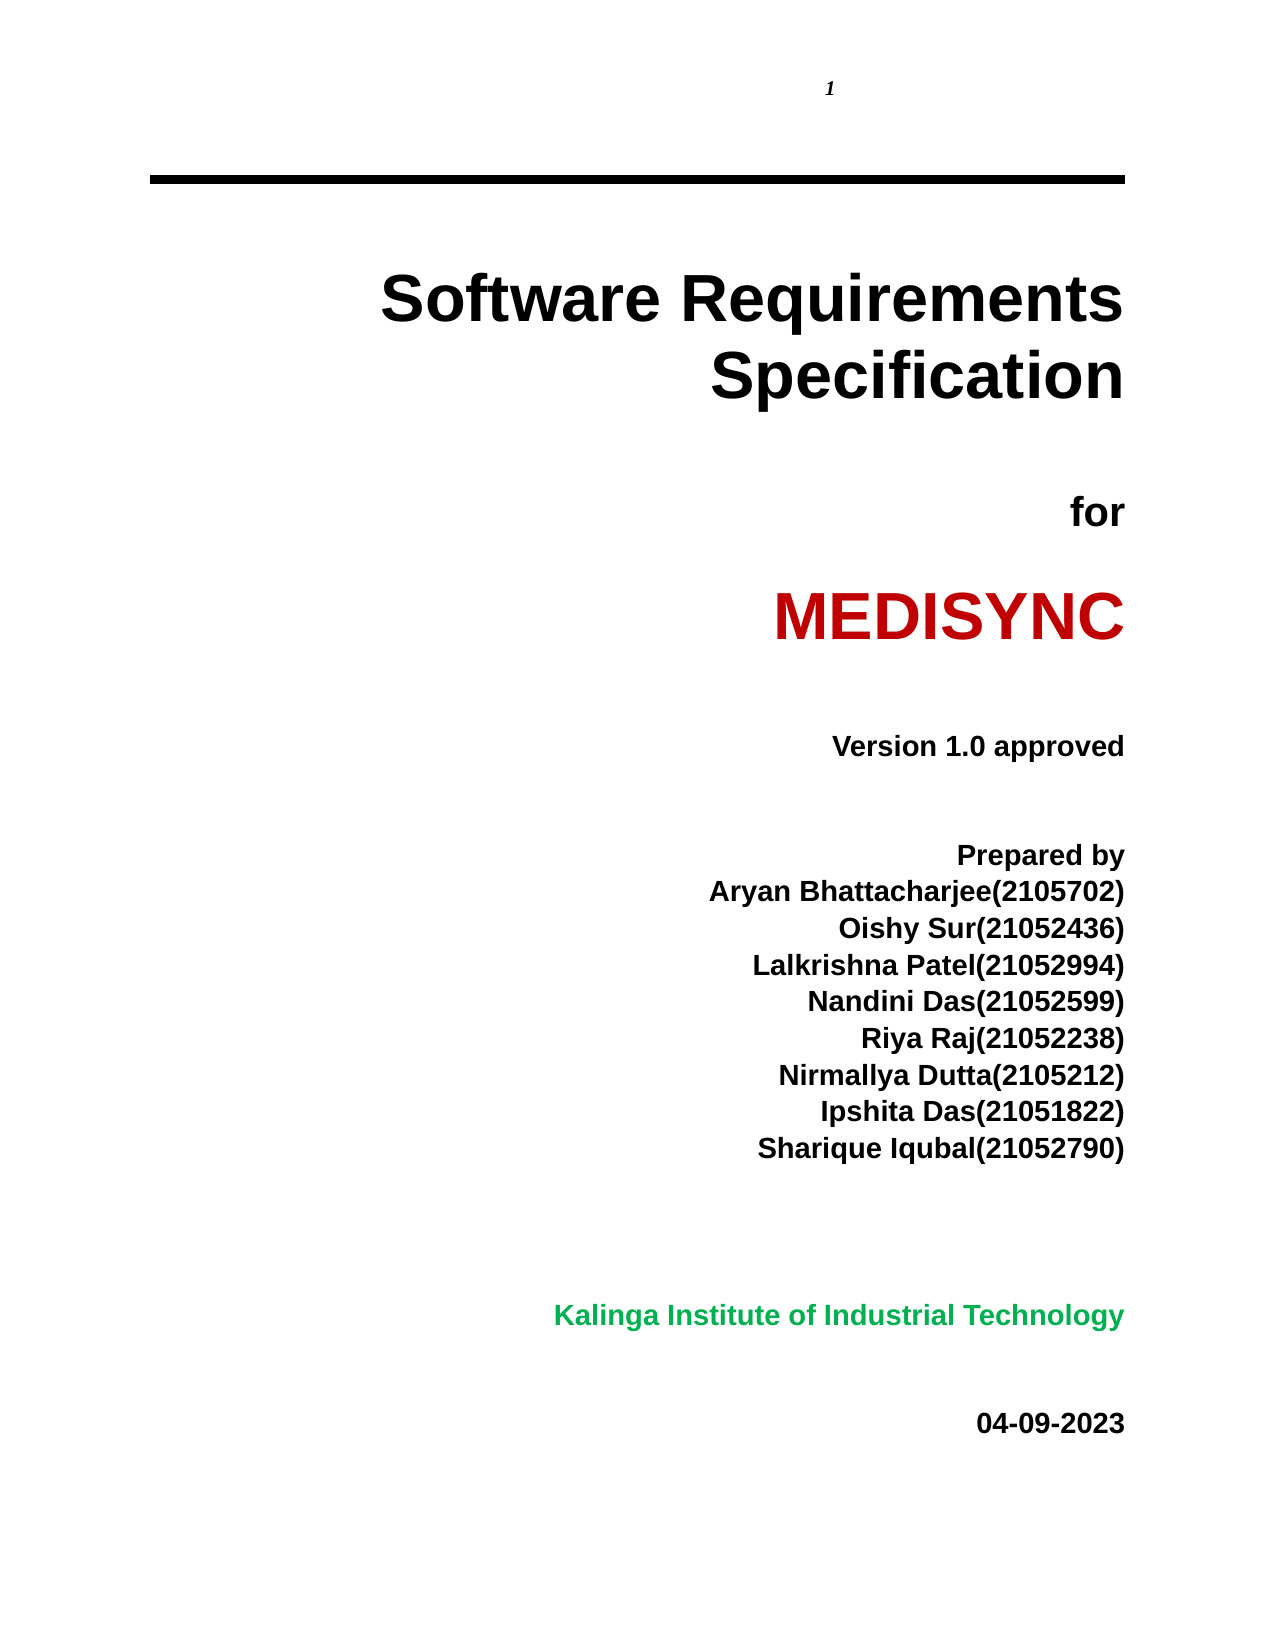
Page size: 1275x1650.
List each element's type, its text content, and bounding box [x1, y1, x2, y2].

text Sharique Iqubal(21052790) [150, 1131, 1125, 1164]
text 04-09-2023 [150, 1406, 1125, 1440]
title Software Requirements Specification [150, 259, 1125, 413]
title MEDISYNC [150, 577, 1125, 654]
title for [150, 488, 1125, 536]
text Version 1.0 approved [150, 729, 1125, 762]
text Kalinga Institute of Industrial Technology [150, 1298, 1125, 1331]
text Lalkrishna Patel(21052994) [150, 947, 1125, 981]
text Oishy Sur(21052436) [150, 911, 1125, 944]
text Aryan Bhattacharjee(2105702) [150, 874, 1125, 908]
text Prepared by [150, 837, 1125, 871]
text Riya Raj(21052238) [150, 1021, 1125, 1054]
text Ipshita Das(21051822) [150, 1094, 1125, 1128]
text Nandini Das(21052599) [150, 984, 1125, 1018]
text Nirmallya Dutta(2105212) [150, 1057, 1125, 1091]
